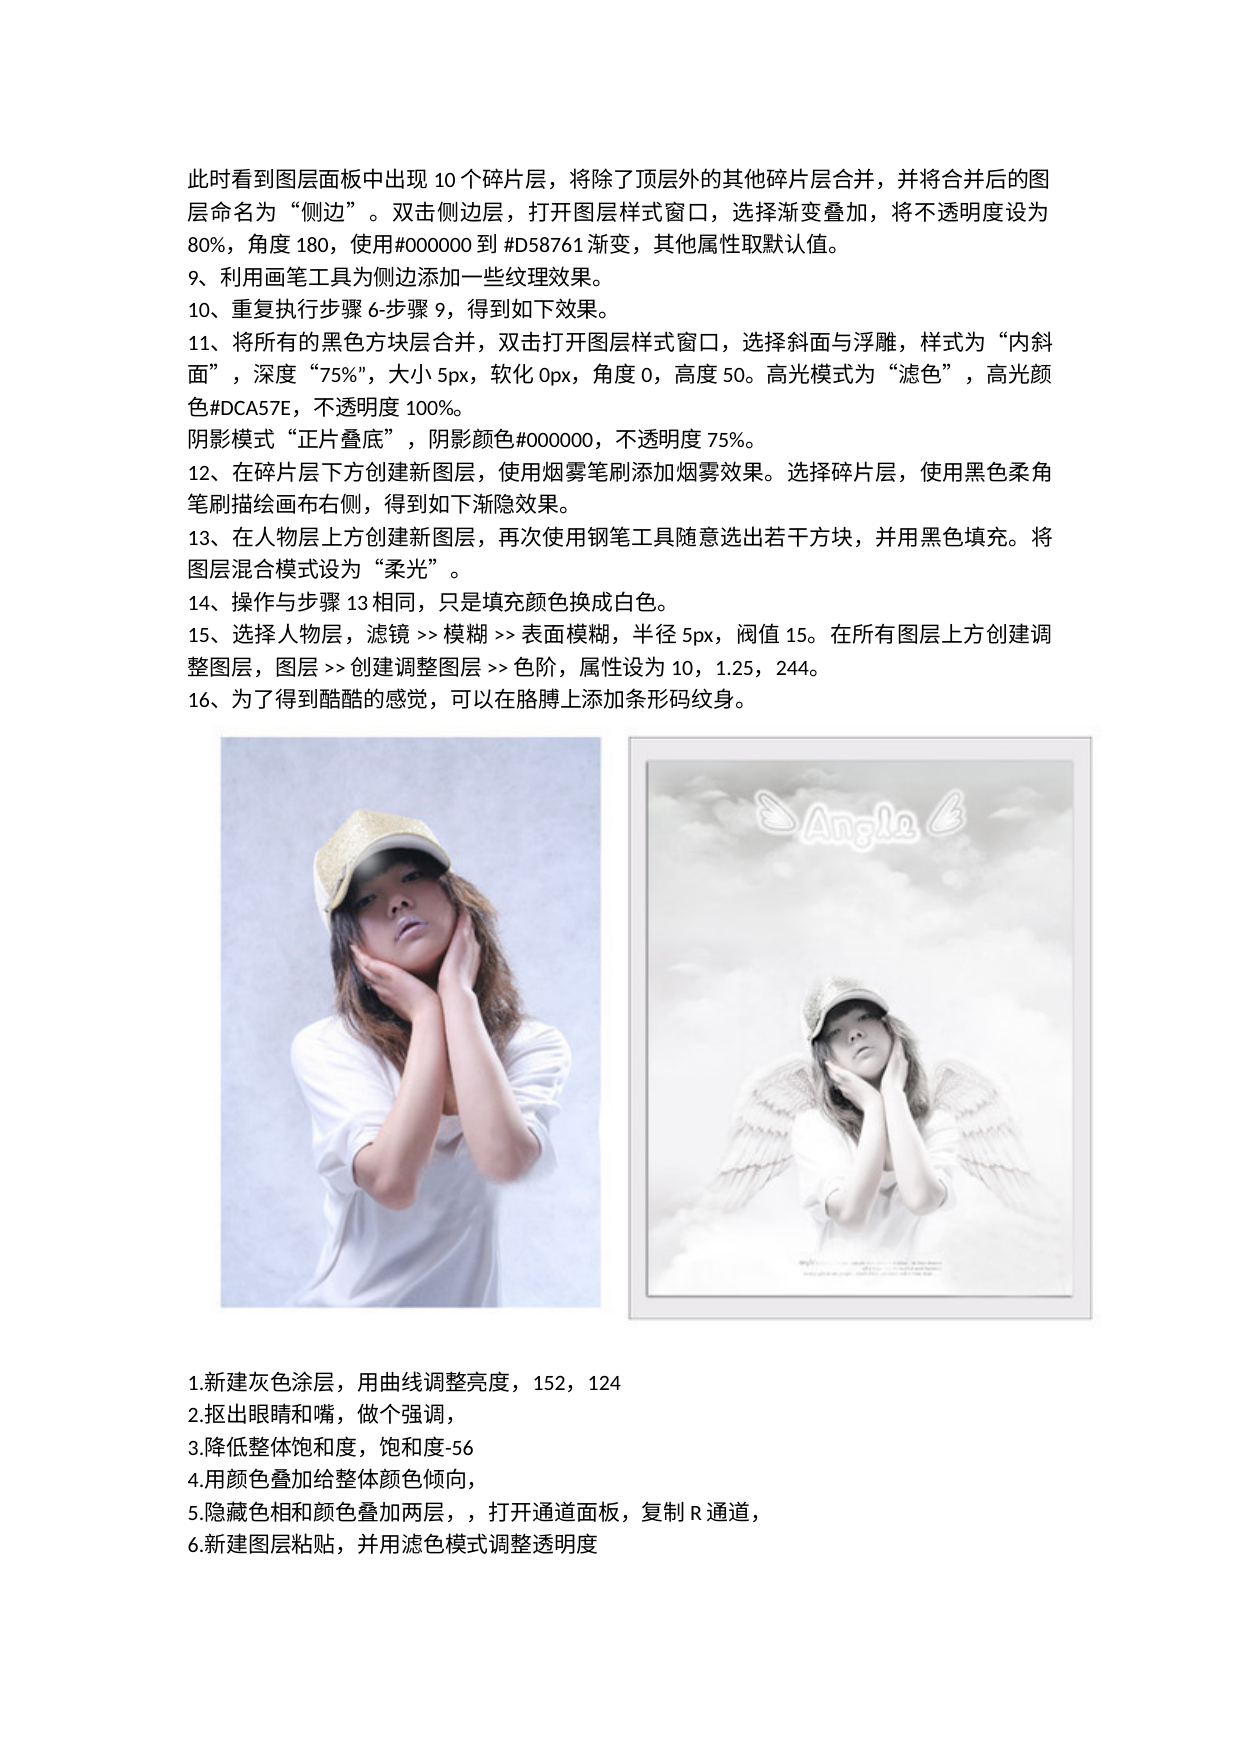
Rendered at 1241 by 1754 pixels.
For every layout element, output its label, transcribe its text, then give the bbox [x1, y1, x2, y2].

text 14、操作与步骤 13相同，只是填充颜色换成白色。 [187, 584, 1053, 617]
text 3.降低整体饱和度，饱和度-56 [187, 1429, 1053, 1462]
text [187, 162, 1053, 259]
text 2.抠出眼睛和嘴，做个强调， [187, 1397, 1053, 1429]
text 9、利用画笔工具为侧边添加一些纹理效果。 [187, 259, 1053, 292]
text 阴影模式“正片叠底”，阴影颜色#000000，不透明度75%。 [187, 422, 1053, 454]
text 15、选择人物层，滤镜 >> 模糊 >> 表面模糊，半径5px，阀值15。在所有图层上方创建调整图层，图层 >> 创建调整图层 >> 色阶，属性设为10，1.25，244。 [187, 617, 1053, 682]
text 4.用颜色叠加给整体颜色倾向， [187, 1462, 1053, 1494]
text 13、在人物层上方创建新图层，再次使用钢笔工具随意选出若干方块，并用黑色填充。将图层混合模式设为“柔光”。 [187, 519, 1053, 584]
text 10、重复执行步骤 6-步骤 9，得到如下效果。 [187, 292, 1053, 324]
text 1.新建灰色涂层，用曲线调整亮度，152，124 [187, 1364, 1053, 1397]
text 11、将所有的黑色方块层合并，双击打开图层样式窗口，选择斜面与浮雕，样式为“内斜面”，深度“75%”，大小5px，软化0px，角度0，高度50。高光模式为“滤色”，高光颜色#DCA57E，不透明度100%。 [187, 324, 1053, 422]
text 16、为了得到酷酷的感觉，可以在胳膊上添加条形码纹身。 [187, 682, 1053, 714]
text 5.隐藏色相和颜色叠加两层，，打开通道面板，复制R通道， [187, 1494, 1053, 1527]
picture [187, 714, 1125, 1338]
text 6.新建图层粘贴，并用滤色模式调整透明度 [187, 1527, 1053, 1559]
text 12、在碎片层下方创建新图层，使用烟雾笔刷添加烟雾效果。选择碎片层，使用黑色柔角笔刷描绘画布右侧，得到如下渐隐效果。 [187, 454, 1053, 519]
